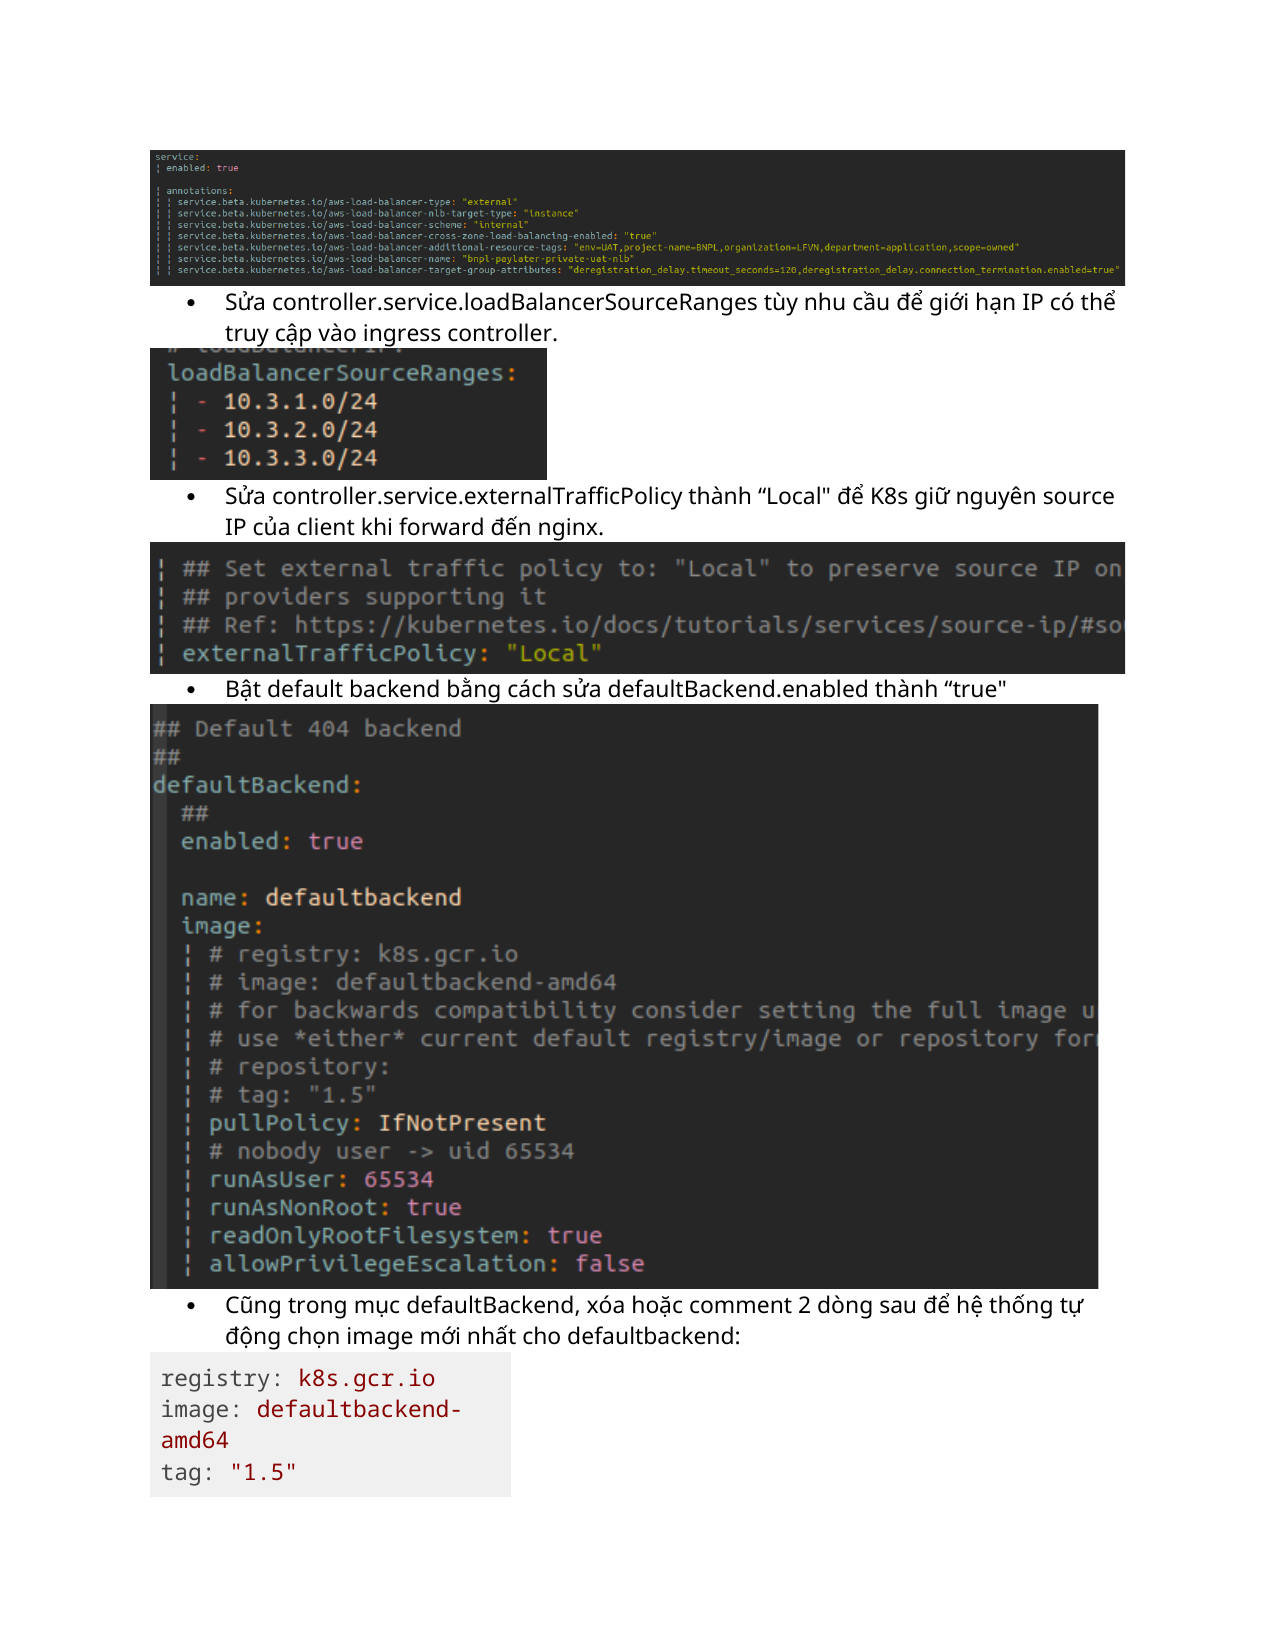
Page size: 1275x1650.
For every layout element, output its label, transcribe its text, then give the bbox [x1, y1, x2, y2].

list Sửa controller.service.externalTrafficPolicy thành “Local" để K8s giữ nguyên source IP của client khi forward đến nginx. [187, 480, 1125, 542]
list Cũng trong mục defaultBackend, xóa hoặc comment 2 dòng sau để hệ thống tự động chọn image mới nhất cho defaultbackend: [187, 1289, 1125, 1352]
picture [150, 704, 1099, 1289]
list Bật default backend bằng cách sửa defaultBackend.enabled thành “true" [187, 674, 1125, 705]
list Sửa controller.service.loadBalancerSourceRanges tùy nhu cầu để giới hạn IP có thể truy cập vào ingress controller. [187, 286, 1125, 348]
table_header registry: k8s.gcr.io image: defaultbackend-amd64 tag: "1.5" [150, 1352, 511, 1497]
picture [150, 150, 1125, 286]
picture [150, 542, 1125, 674]
picture [150, 348, 547, 480]
